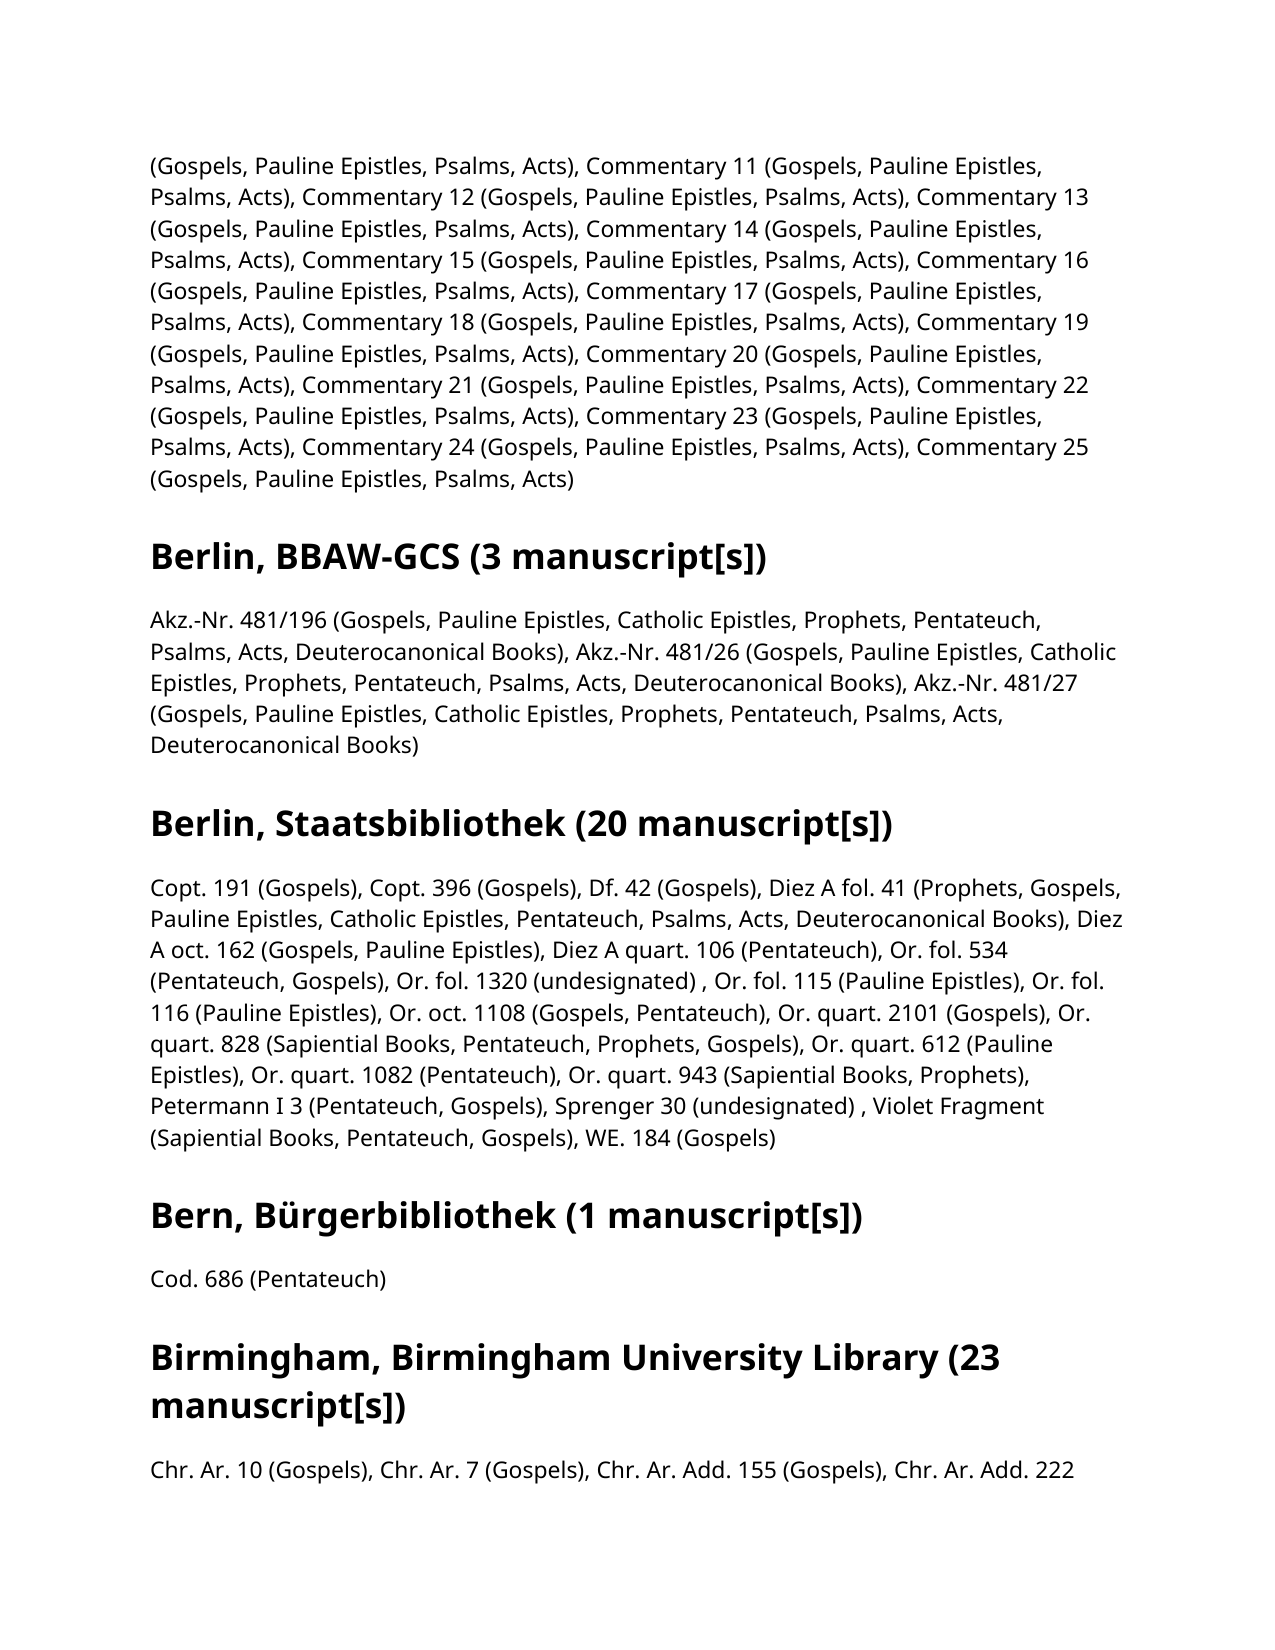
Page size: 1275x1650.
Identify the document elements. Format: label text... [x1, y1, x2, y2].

text Cod. 686 (Pentateuch) [150, 1263, 1125, 1295]
subtitle Birmingham, Birmingham University Library (23 manuscript[s]) [150, 1332, 1125, 1429]
subtitle Berlin, Staatsbibliothek (20 manuscript[s]) [150, 798, 1125, 846]
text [150, 150, 1125, 494]
subtitle Berlin, BBAW-GCS (3 manuscript[s]) [150, 531, 1125, 579]
text Copt. 191 (Gospels), Copt. 396 (Gospels), Df. 42 (Gospels), Diez A fol. 41 (Prophets, Gospels, Pauline Epistles, Catholic Epistles, Pentateuch, Psalms, Acts, Deuterocanonical Books), Diez A oct. 162 (Gospels, Pauline Epistles), Diez A quart. 106 (Pentateuch), Or. fol. 534 (Pentateuch, Gospels), Or. fol. 1320 (undesignated) , Or. fol. 115 (Pauline Epistles), Or. fol. 116 (Pauline Epistles), Or. oct. 1108 (Gospels, Pentateuch), Or. quart. 2101 (Gospels), Or. quart. 828 (Sapiential Books, Pentateuch, Prophets, Gospels), Or. quart. 612 (Pauline Epistles), Or. quart. 1082 (Pentateuch), Or. quart. 943 (Sapiential Books, Prophets), Petermann I 3 (Pentateuch, Gospels), Sprenger 30 (undesignated) , Violet Fragment (Sapiential Books, Pentateuch, Gospels), WE. 184 (Gospels) [150, 871, 1125, 1153]
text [150, 1454, 1125, 1485]
text Akz.-Nr. 481/196 (Gospels, Pauline Epistles, Catholic Epistles, Prophets, Pentateuch, Psalms, Acts, Deuterocanonical Books), Akz.-Nr. 481/26 (Gospels, Pauline Epistles, Catholic Epistles, Prophets, Pentateuch, Psalms, Acts, Deuterocanonical Books), Akz.-Nr. 481/27 (Gospels, Pauline Epistles, Catholic Epistles, Prophets, Pentateuch, Psalms, Acts, Deuterocanonical Books) [150, 604, 1125, 761]
subtitle Bern, Bürgerbibliothek (1 manuscript[s]) [150, 1190, 1125, 1238]
